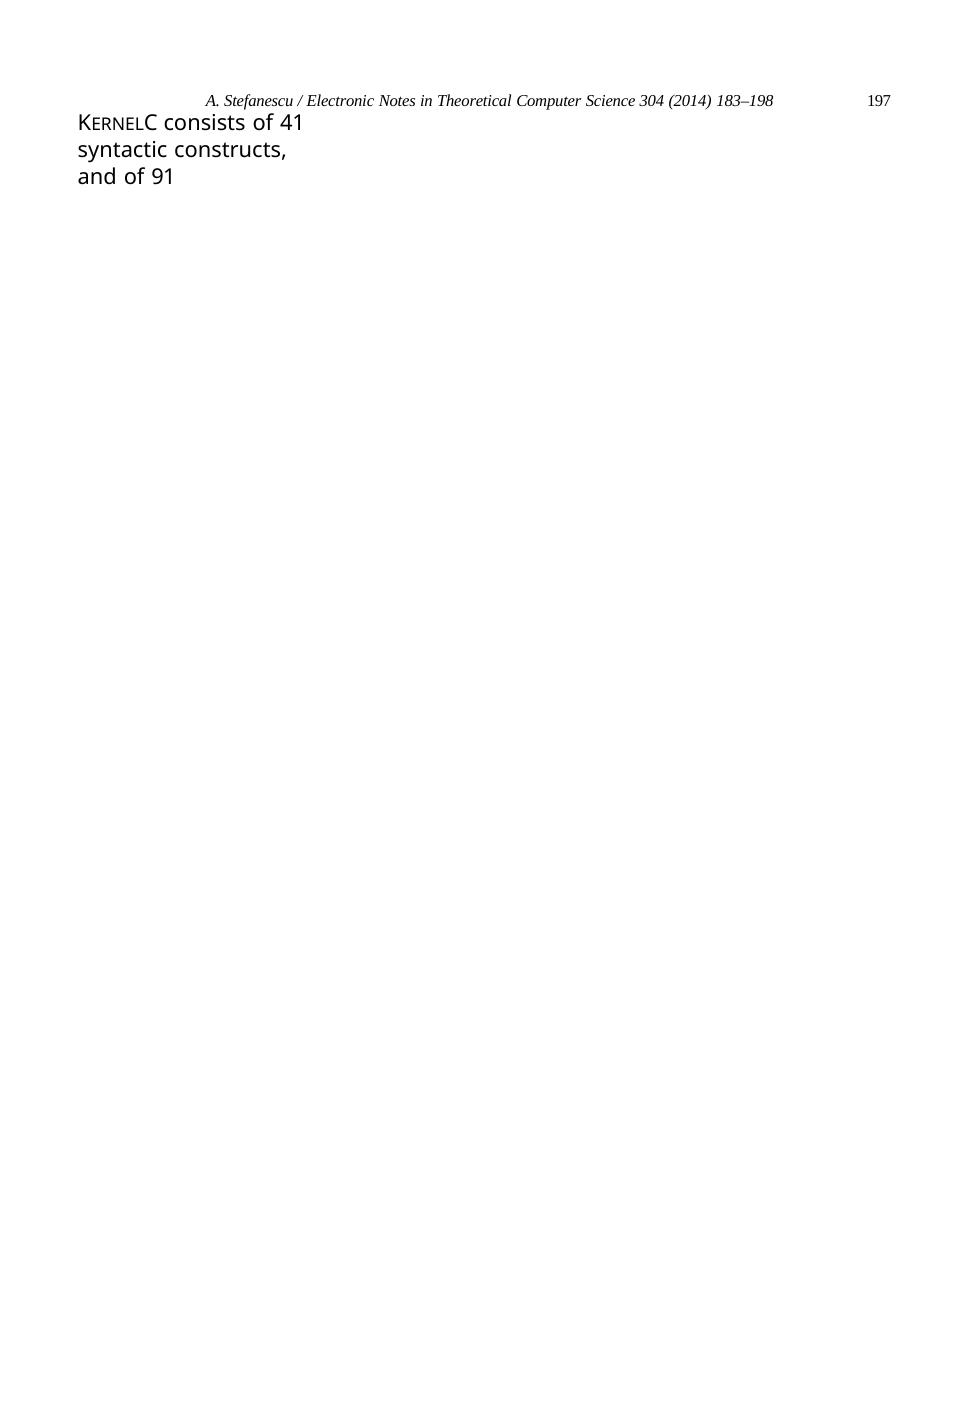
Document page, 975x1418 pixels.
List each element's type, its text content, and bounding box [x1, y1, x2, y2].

text KernelC consists of 41 syntactic constructs, and of 91 [77, 108, 319, 190]
